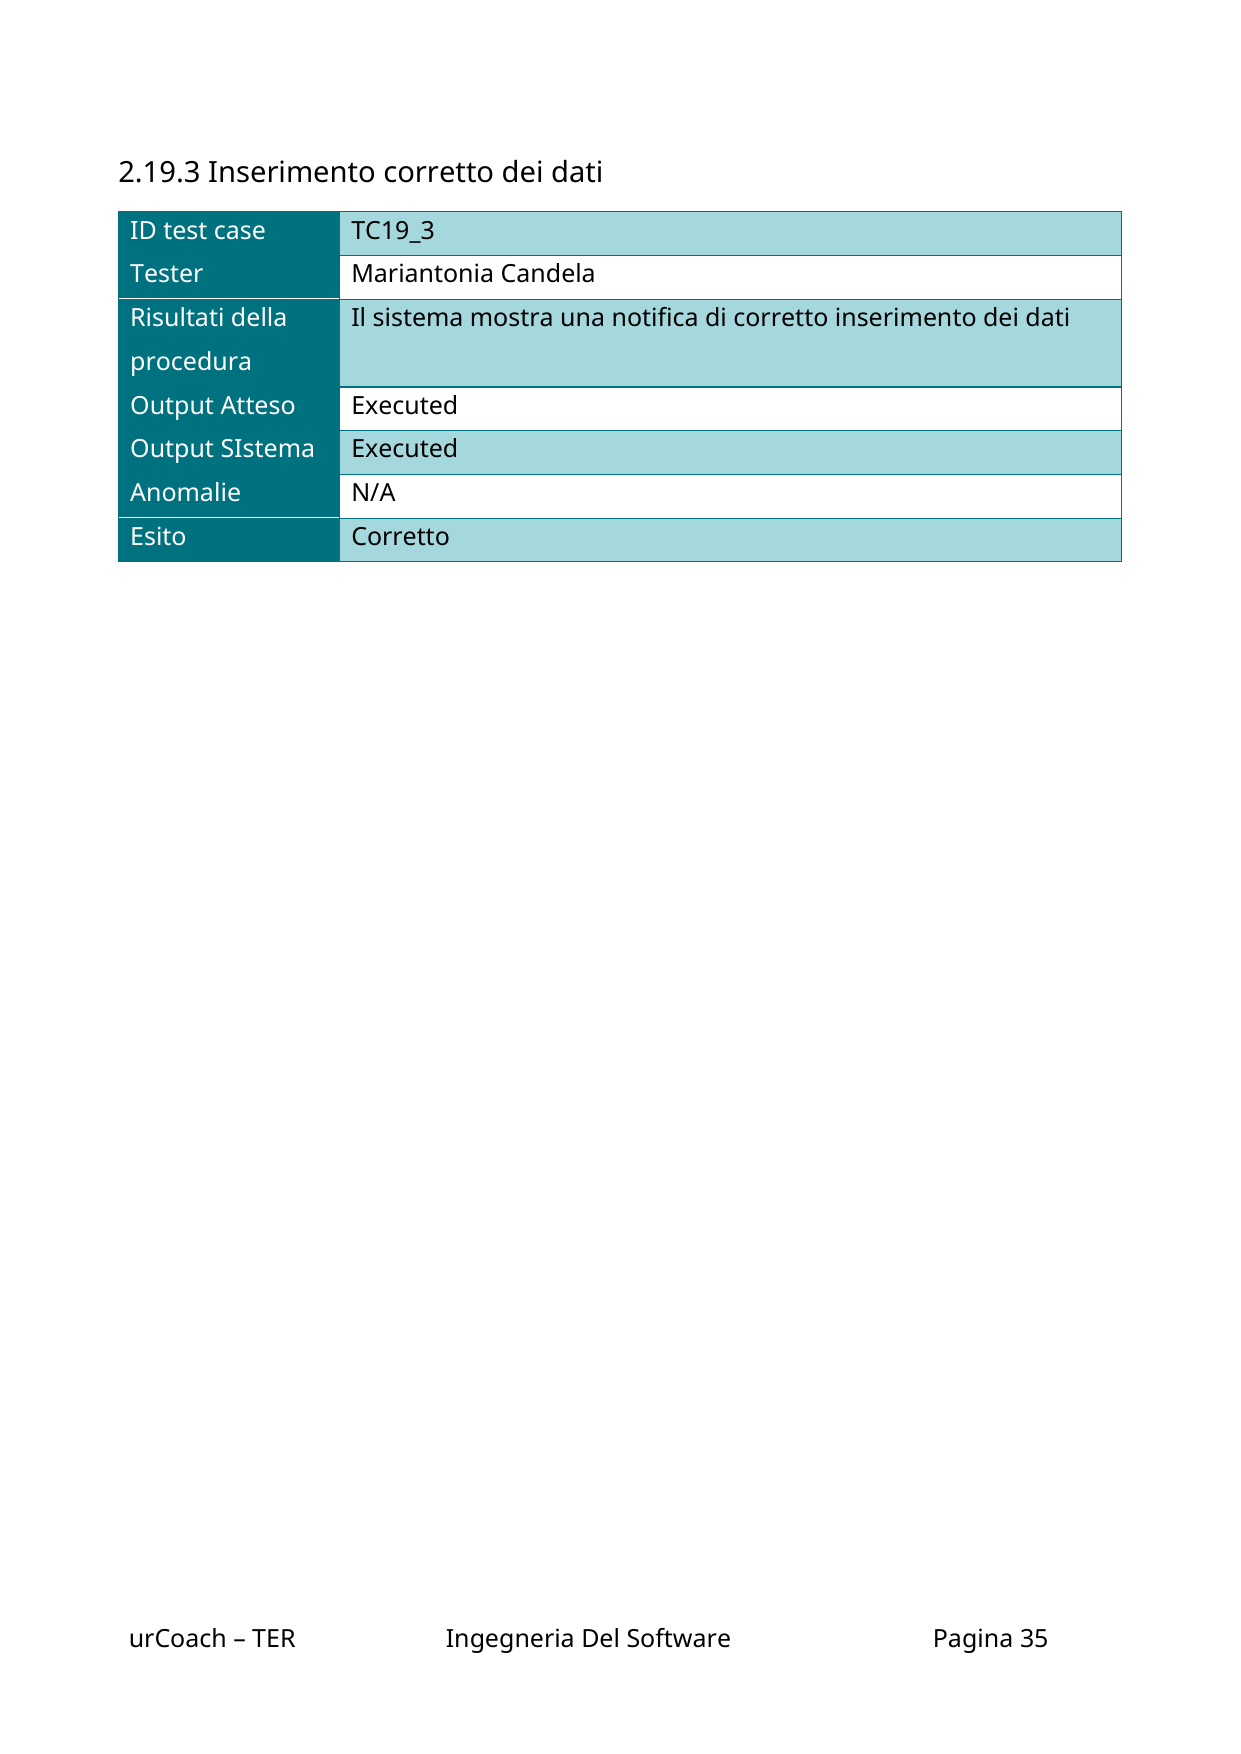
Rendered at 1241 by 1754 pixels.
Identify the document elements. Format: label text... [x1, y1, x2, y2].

table_cell Output SIstema [119, 431, 339, 474]
table_cell N/A [340, 475, 1121, 517]
table_header ID test case [119, 212, 339, 255]
table_cell Corretto [340, 519, 1121, 561]
table_cell Mariantonia Candela [340, 256, 1121, 298]
table_cell Tester [119, 256, 339, 298]
table_cell Output Atteso [119, 388, 339, 430]
table_cell Anomalie [119, 475, 339, 517]
table_header TC19_3 [340, 212, 1121, 255]
table_cell Il sistema mostra una notifica di corretto inserimento dei dati [340, 300, 1121, 386]
table_cell Esito [119, 519, 339, 561]
table_cell Executed [340, 388, 1121, 430]
table_cell Executed [340, 431, 1121, 474]
table_cell Risultati della procedura [119, 300, 339, 386]
subtitle 2.19.3 Inserimento corretto dei dati [118, 152, 1122, 191]
